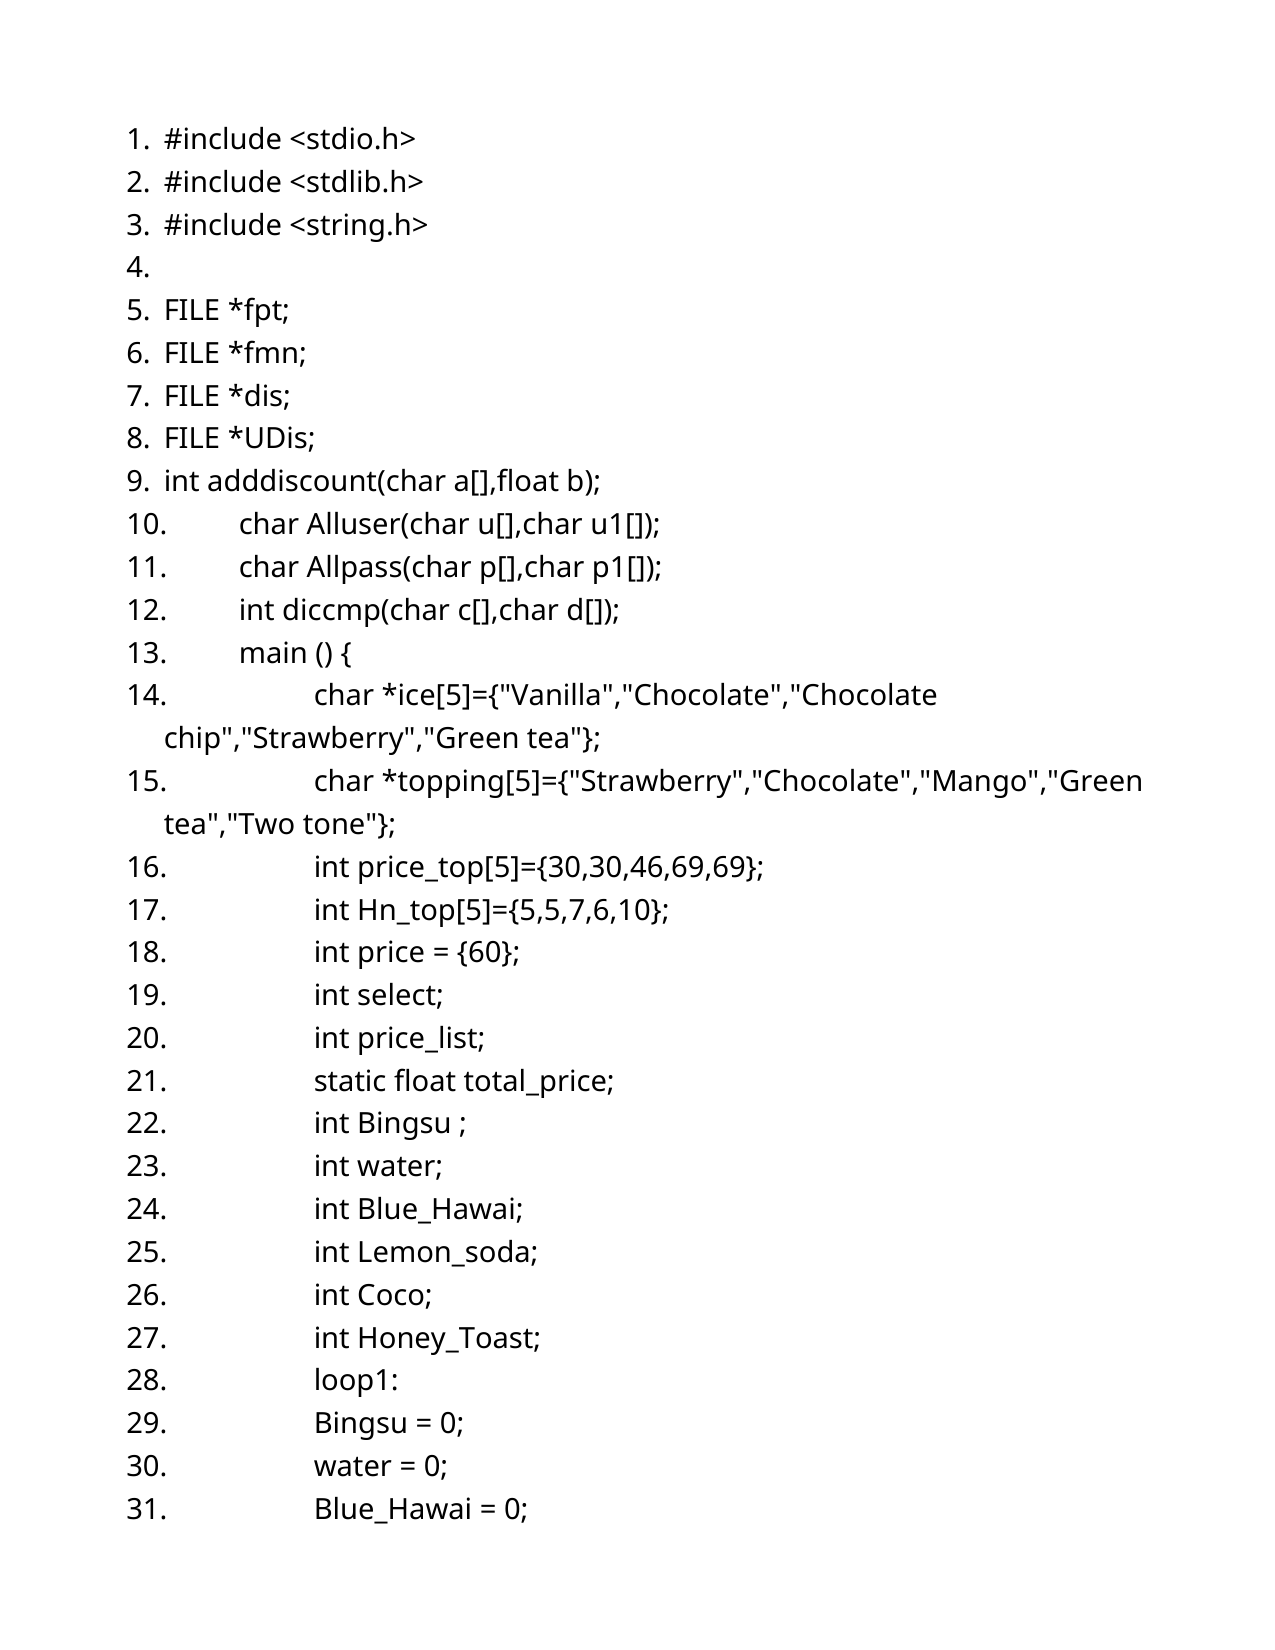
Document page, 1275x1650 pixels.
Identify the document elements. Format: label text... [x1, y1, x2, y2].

list Bingsu = 0; [126, 1402, 1186, 1442]
list #include <string.h> [126, 204, 1186, 243]
list int price_list; [126, 1017, 1186, 1057]
list int price = {60}; [126, 932, 1186, 971]
list FILE *fpt; [126, 289, 1186, 329]
list water = 0; [126, 1445, 1186, 1485]
list static float total_price; [126, 1060, 1186, 1100]
list #include <stdio.h> [126, 118, 1186, 158]
list int price_top[5]={30,30,46,69,69}; [126, 846, 1186, 886]
list int Bingsu ; [126, 1103, 1186, 1142]
list Blue_Hawai = 0; [126, 1488, 1186, 1528]
list int Hn_top[5]={5,5,7,6,10}; [126, 889, 1186, 928]
list FILE *fmn; [126, 332, 1186, 372]
list char *topping[5]={"Strawberry","Chocolate","Mango","Green tea","Two tone"}; [126, 760, 1186, 843]
list FILE *UDis; [126, 418, 1186, 457]
list int select; [126, 974, 1186, 1014]
list int Coco; [126, 1274, 1186, 1314]
list loop1: [126, 1360, 1186, 1399]
list int adddiscount(char a[],float b); [126, 461, 1186, 500]
list char *ice[5]={"Vanilla","Chocolate","Chocolate chip","Strawberry","Green tea"}; [126, 675, 1186, 757]
list main () { [126, 632, 1186, 672]
list char Allpass(char p[],char p1[]); [126, 546, 1186, 586]
list #include <stdlib.h> [126, 161, 1186, 201]
list char Alluser(char u[],char u1[]); [126, 503, 1186, 543]
list int water; [126, 1146, 1186, 1185]
list int diccmp(char c[],char d[]); [126, 589, 1186, 629]
list FILE *dis; [126, 375, 1186, 415]
list int Honey_Toast; [126, 1317, 1186, 1357]
list int Lemon_soda; [126, 1231, 1186, 1271]
list int Blue_Hawai; [126, 1188, 1186, 1228]
